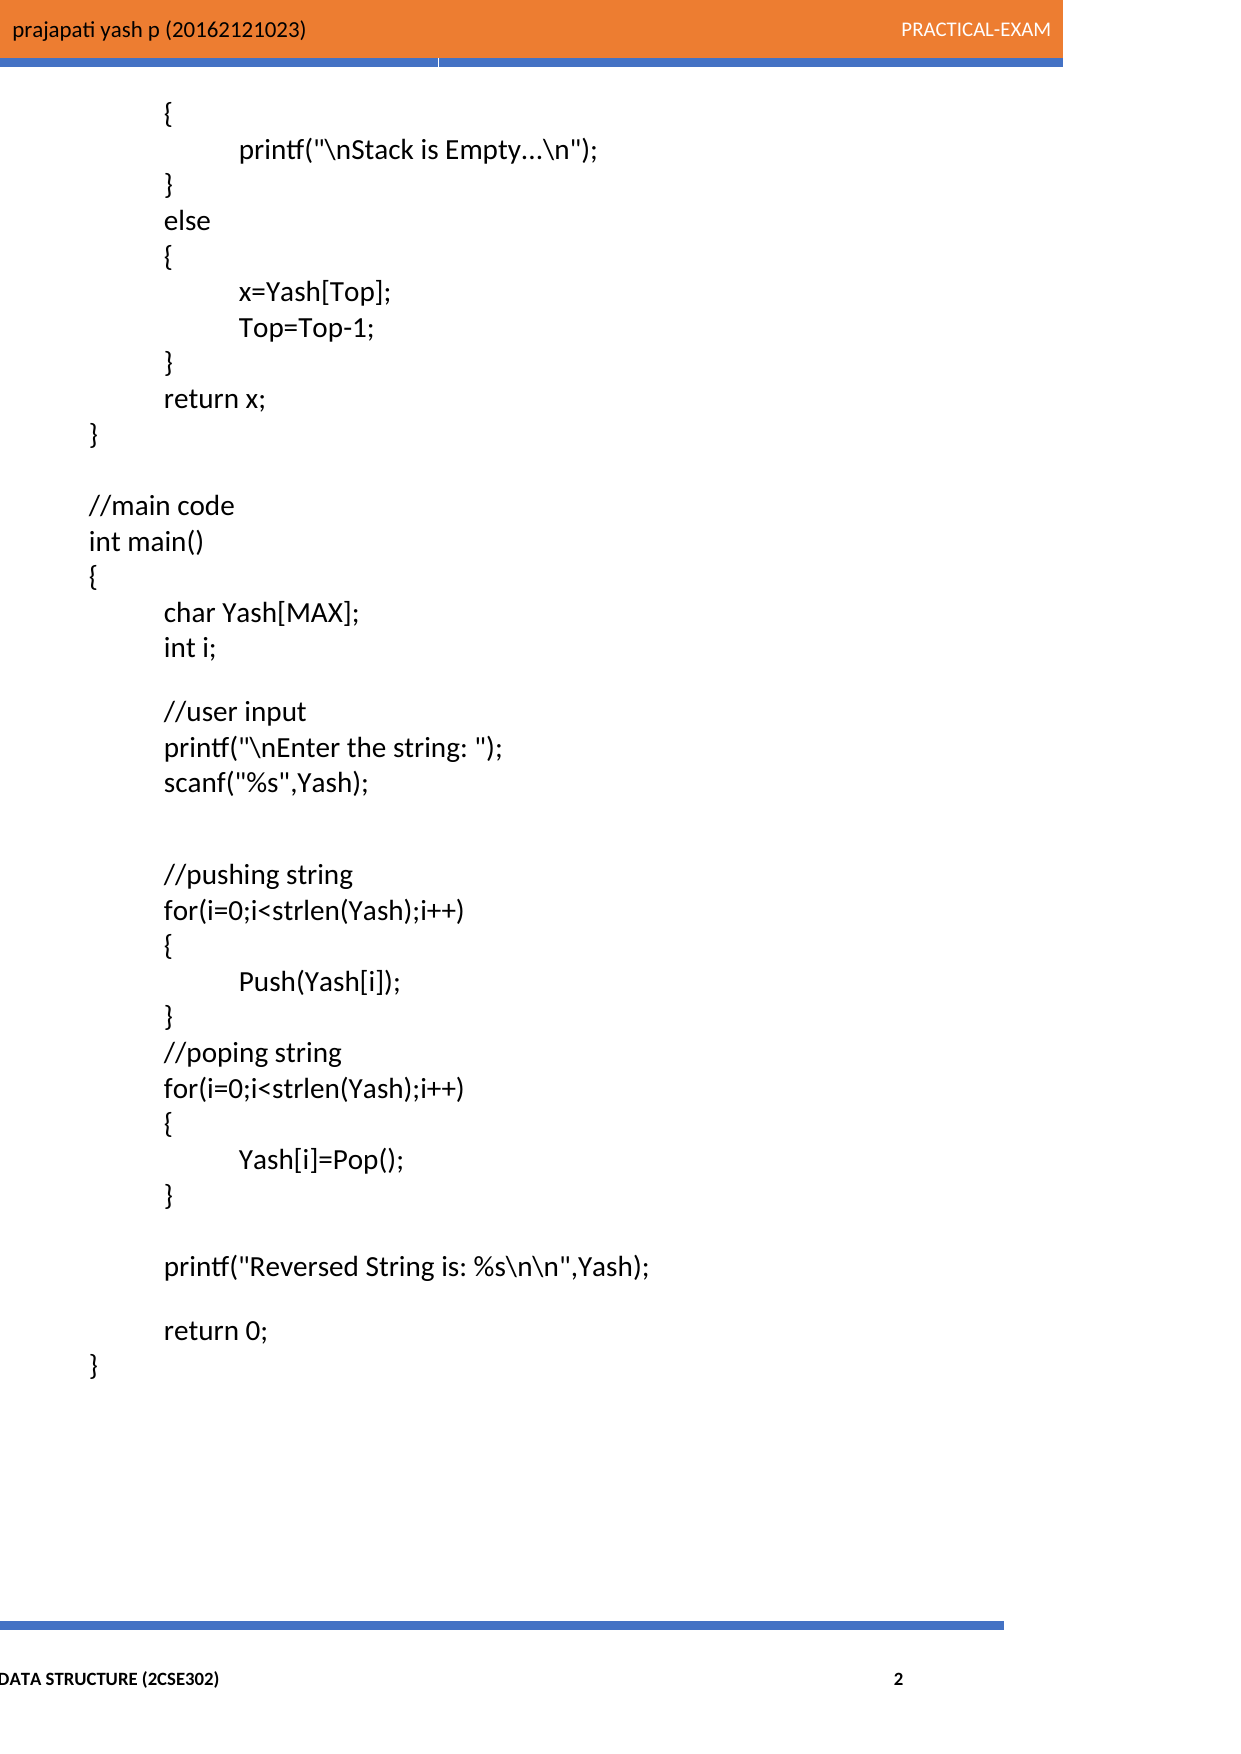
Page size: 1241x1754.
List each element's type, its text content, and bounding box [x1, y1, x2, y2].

text //user input [89, 693, 1152, 729]
text char Yash[MAX]; [89, 594, 1152, 629]
text else [89, 202, 1152, 238]
text printf("\nStack is Empty...\n"); [89, 131, 1152, 166]
text } [89, 1347, 1152, 1383]
text int main() [89, 523, 1152, 558]
text return 0; [89, 1312, 1152, 1347]
text return x; [89, 380, 1152, 416]
text x=Yash[Top]; [89, 273, 1152, 309]
text int i; [89, 629, 1152, 665]
text { [89, 1105, 1152, 1141]
text printf("\nEnter the string: "); [89, 729, 1152, 764]
text { [89, 558, 1152, 594]
text } [89, 166, 1152, 202]
text //pushing string [89, 856, 1152, 892]
text printf("Reversed String is: %s\n\n",Yash); [89, 1248, 1152, 1283]
text { [89, 238, 1152, 273]
text scanf("%s",Yash); [89, 764, 1152, 800]
text Yash[i]=Pop(); [89, 1141, 1152, 1177]
text Top=Top-1; [89, 309, 1152, 344]
text for(i=0;i<strlen(Yash);i++) [89, 892, 1152, 927]
text } [89, 1177, 1152, 1212]
text { [89, 927, 1152, 963]
text } [89, 416, 1152, 451]
text //main code [89, 487, 1152, 523]
text //poping string [89, 1034, 1152, 1070]
text Push(Yash[i]); [89, 963, 1152, 998]
text } [89, 344, 1152, 380]
text { [89, 95, 1152, 131]
text for(i=0;i<strlen(Yash);i++) [89, 1070, 1152, 1105]
text } [89, 998, 1152, 1034]
